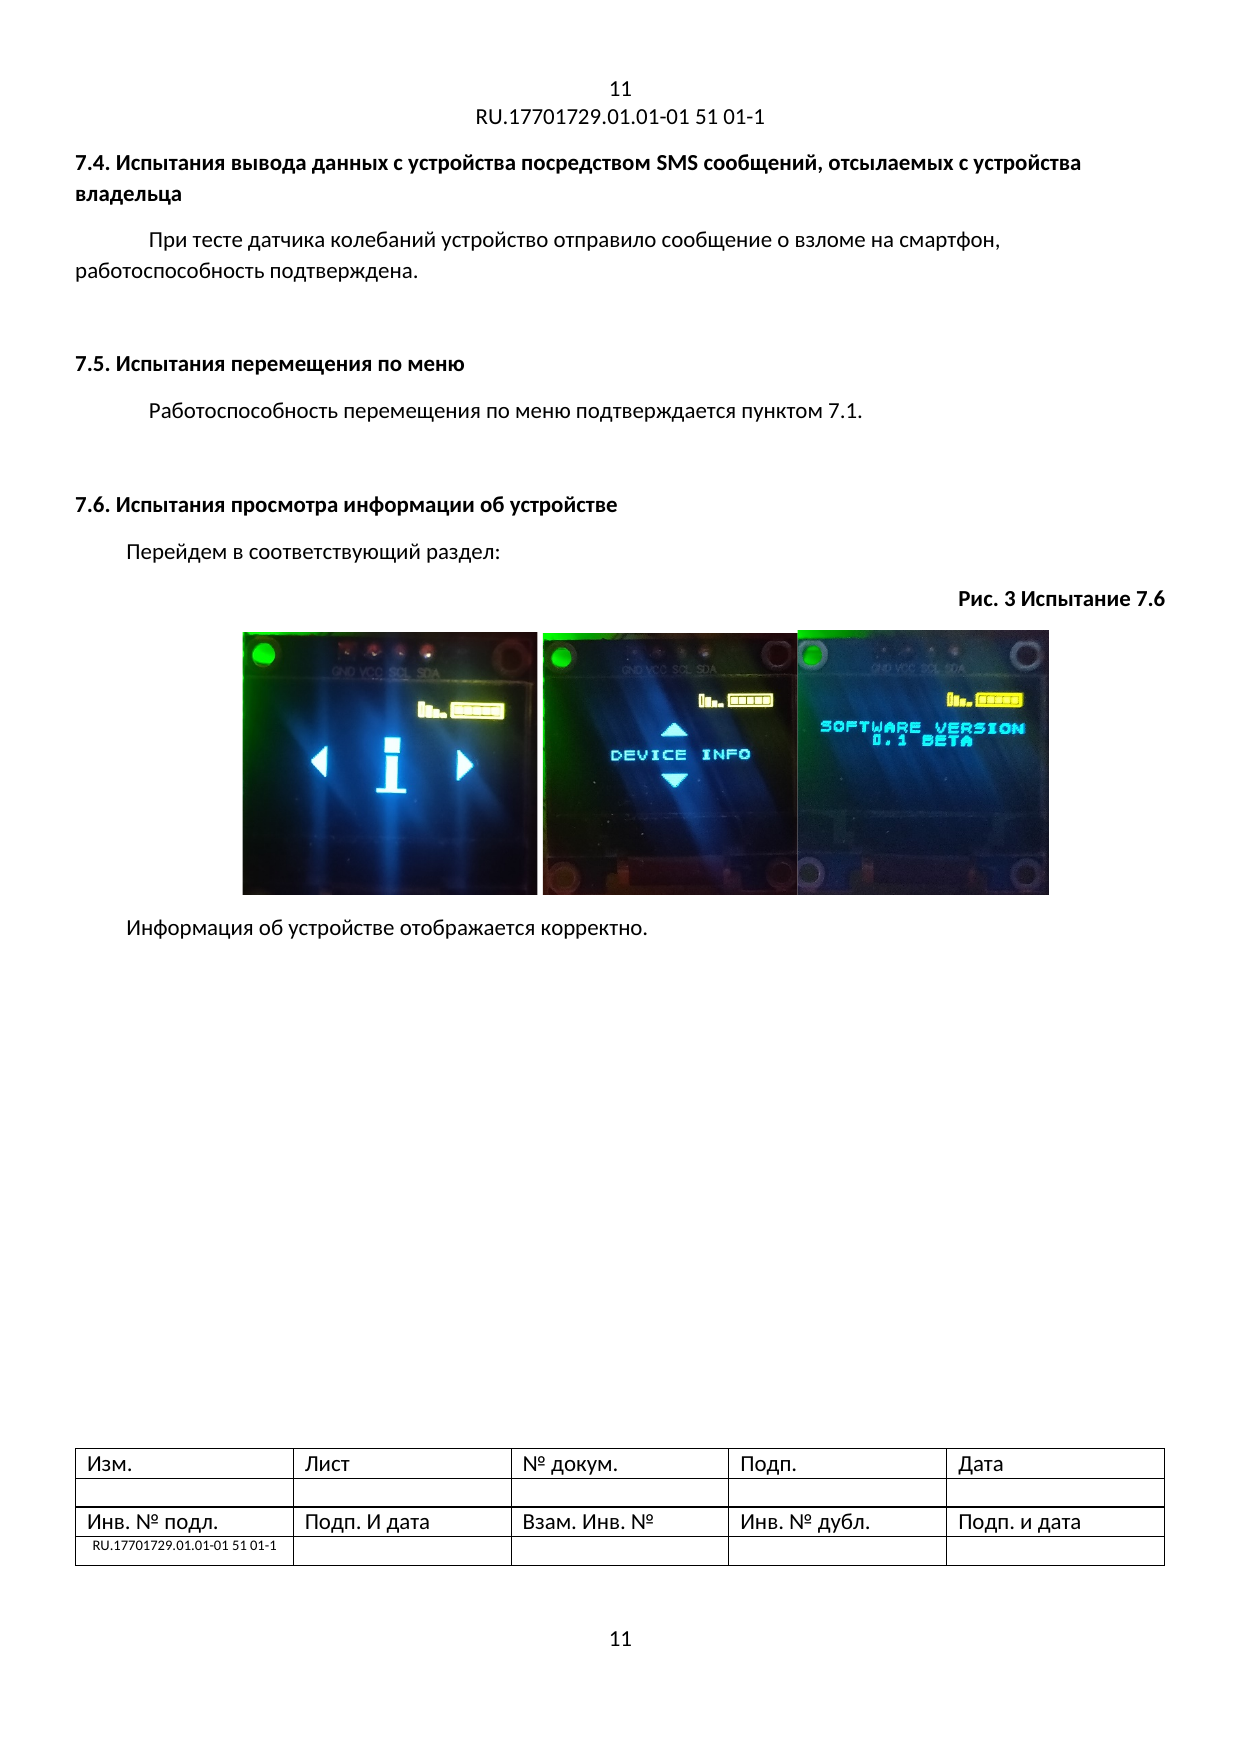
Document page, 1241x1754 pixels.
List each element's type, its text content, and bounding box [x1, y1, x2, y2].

table_header Лист [294, 1449, 511, 1477]
table_header Подп. [729, 1449, 946, 1477]
picture [242, 632, 538, 895]
table_cell [512, 1537, 728, 1564]
table_cell [947, 1537, 1164, 1564]
text 7.5. Испытания перемещения по меню [75, 349, 1165, 378]
text 7.6. Испытания просмотра информации об устройстве [75, 490, 1165, 518]
picture [542, 630, 1049, 895]
table_cell [76, 1479, 293, 1506]
table_cell [294, 1479, 511, 1506]
table_cell [729, 1479, 946, 1506]
table_header Дата [947, 1449, 1164, 1477]
table_cell Инв. № подл. [76, 1508, 293, 1536]
table_cell [729, 1537, 946, 1564]
table_cell [294, 1537, 511, 1564]
text 7.4. Испытания вывода данных с устройства посредством SMS сообщений, отсылаемых с устройства владельца [75, 148, 1165, 207]
table_cell Взам. Инв. № [512, 1508, 728, 1536]
text Перейдем в соответствующий раздел: [75, 537, 1165, 565]
table_cell Инв. № дубл. [729, 1508, 946, 1536]
table_cell RU.17701729.01.01-01 51 01-1 [76, 1537, 293, 1564]
table_cell Подп. и дата [947, 1508, 1164, 1536]
table_cell [512, 1479, 728, 1506]
table_header № докум. [512, 1449, 728, 1477]
text Информация об устройстве отображается корректно. [75, 913, 1165, 941]
text Работоспособность перемещения по меню подтверждается пунктом 7.1. [75, 396, 1165, 424]
table_cell [947, 1479, 1164, 1506]
text Рис. 3 Испытание 7.6 [75, 584, 1165, 612]
text При тесте датчика колебаний устройство отправило сообщение о взломе на смартфон, работоспособность подтверждена. [75, 226, 1165, 284]
table_header Изм. [76, 1449, 293, 1477]
table_cell Подп. И дата [294, 1508, 511, 1536]
